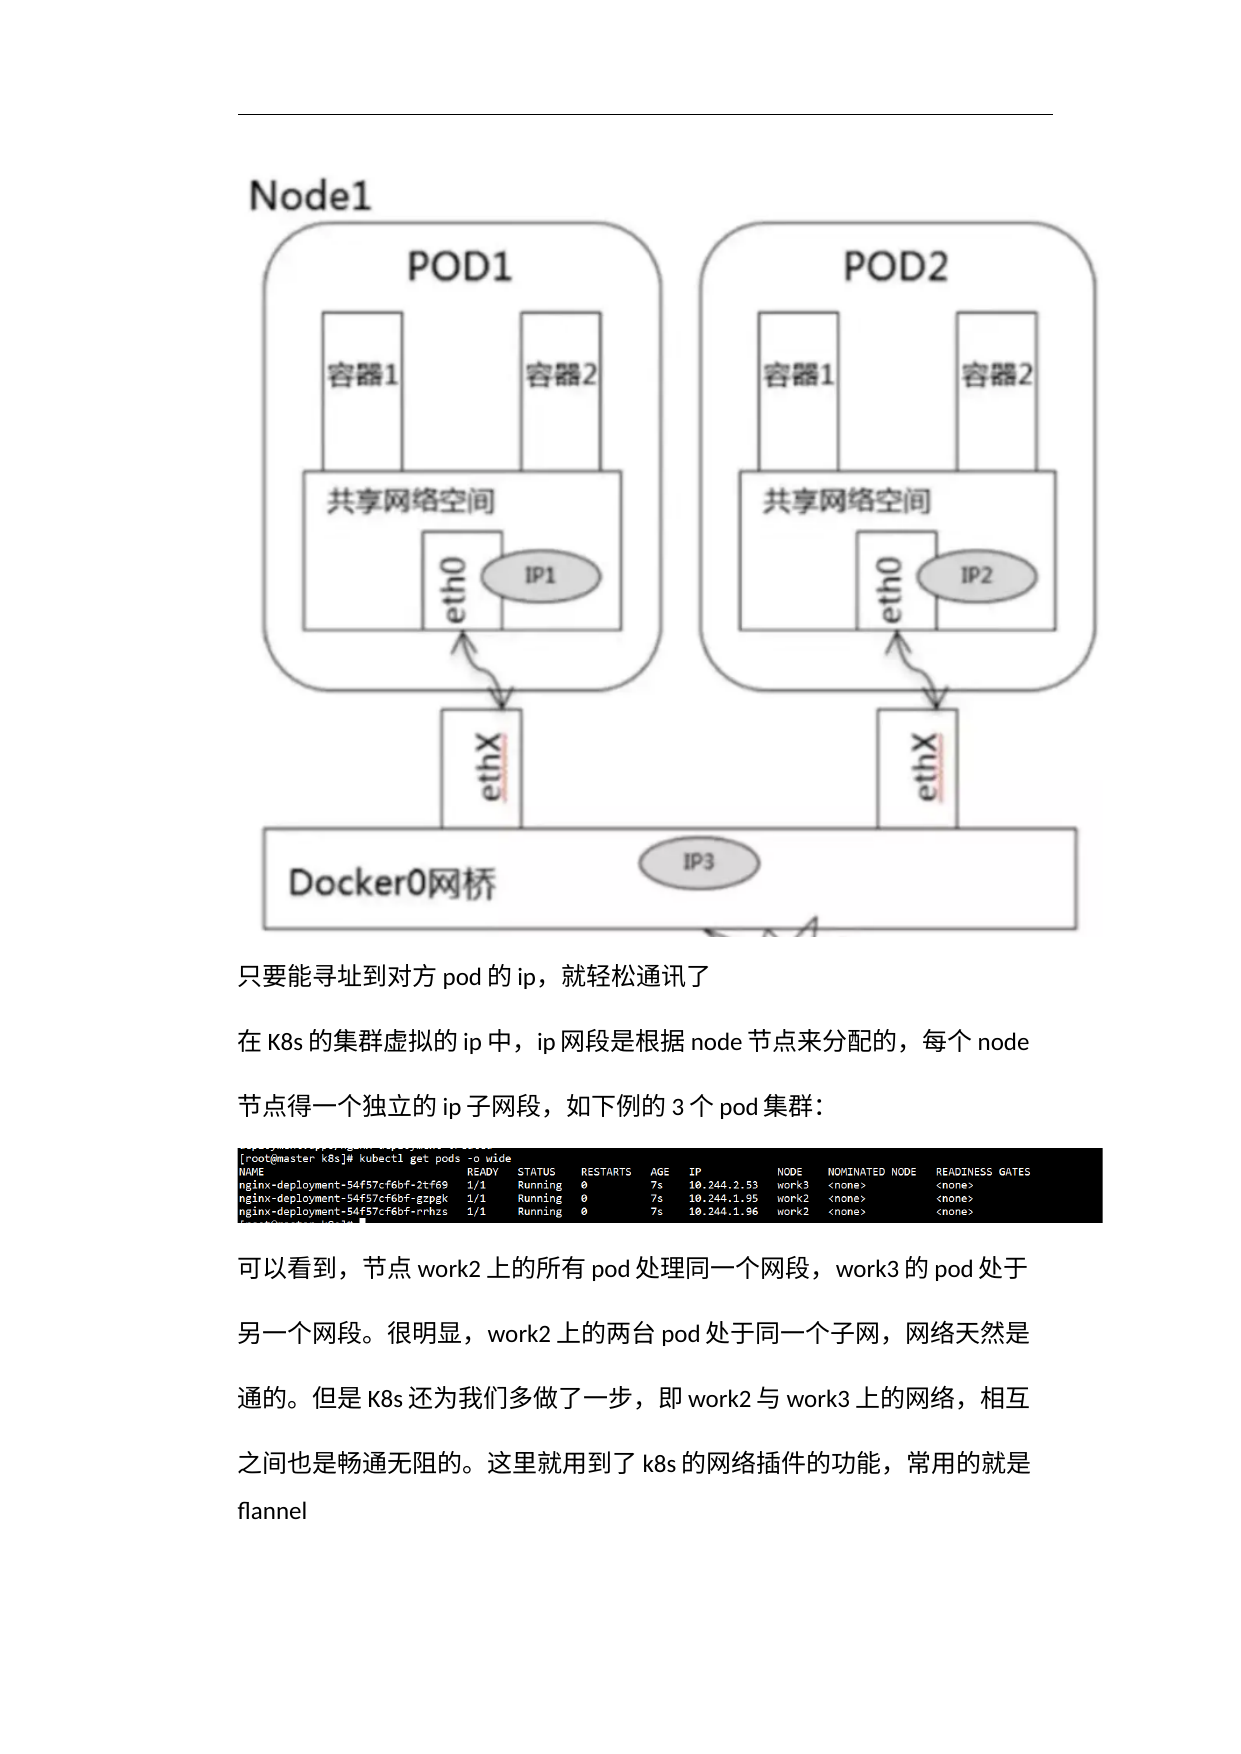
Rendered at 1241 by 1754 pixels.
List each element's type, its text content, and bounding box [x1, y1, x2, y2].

text 只要能寻址到对方pod的ip，就轻松通讯了 [237, 942, 1053, 1007]
text 可以看到，节点work2上的所有pod处理同一个网段，work3的pod处于另一个网段。很明显，work2上的两台pod处于同一个子网，网络天然是通的。但是K8s还为我们多做了一步，即work2与work3上的网络，相互之间也是畅通无阻的。这里就用到了k8s的网络插件的功能，常用的就是flannel [237, 1234, 1053, 1527]
picture [237, 166, 1103, 937]
text 在K8s的集群虚拟的ip中，ip网段是根据node节点来分配的，每个node节点得一个独立的ip子网段，如下例的3个pod集群： [237, 1007, 1053, 1137]
picture [237, 1148, 1103, 1223]
